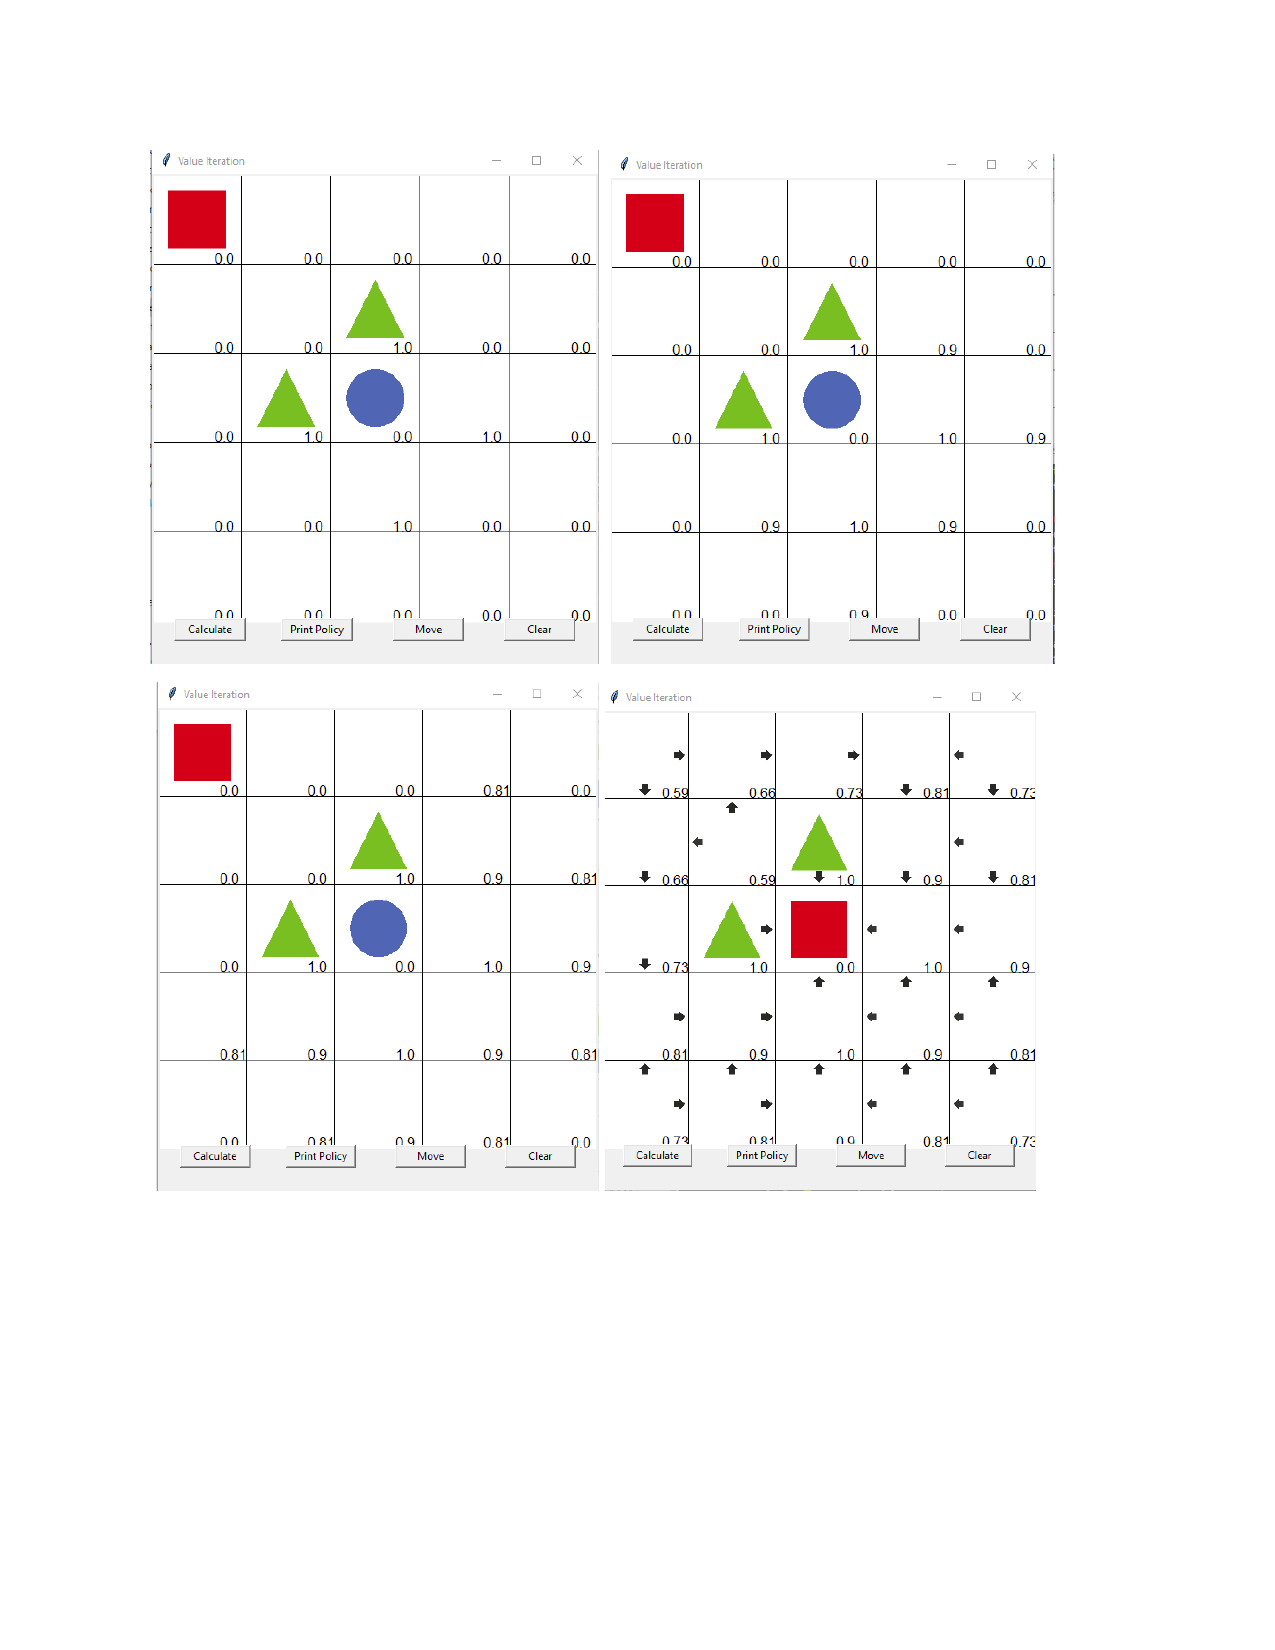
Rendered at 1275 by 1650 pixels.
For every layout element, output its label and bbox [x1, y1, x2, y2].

picture [150, 150, 599, 664]
picture [156, 682, 599, 1191]
picture [604, 686, 1036, 1191]
picture [611, 154, 1055, 664]
